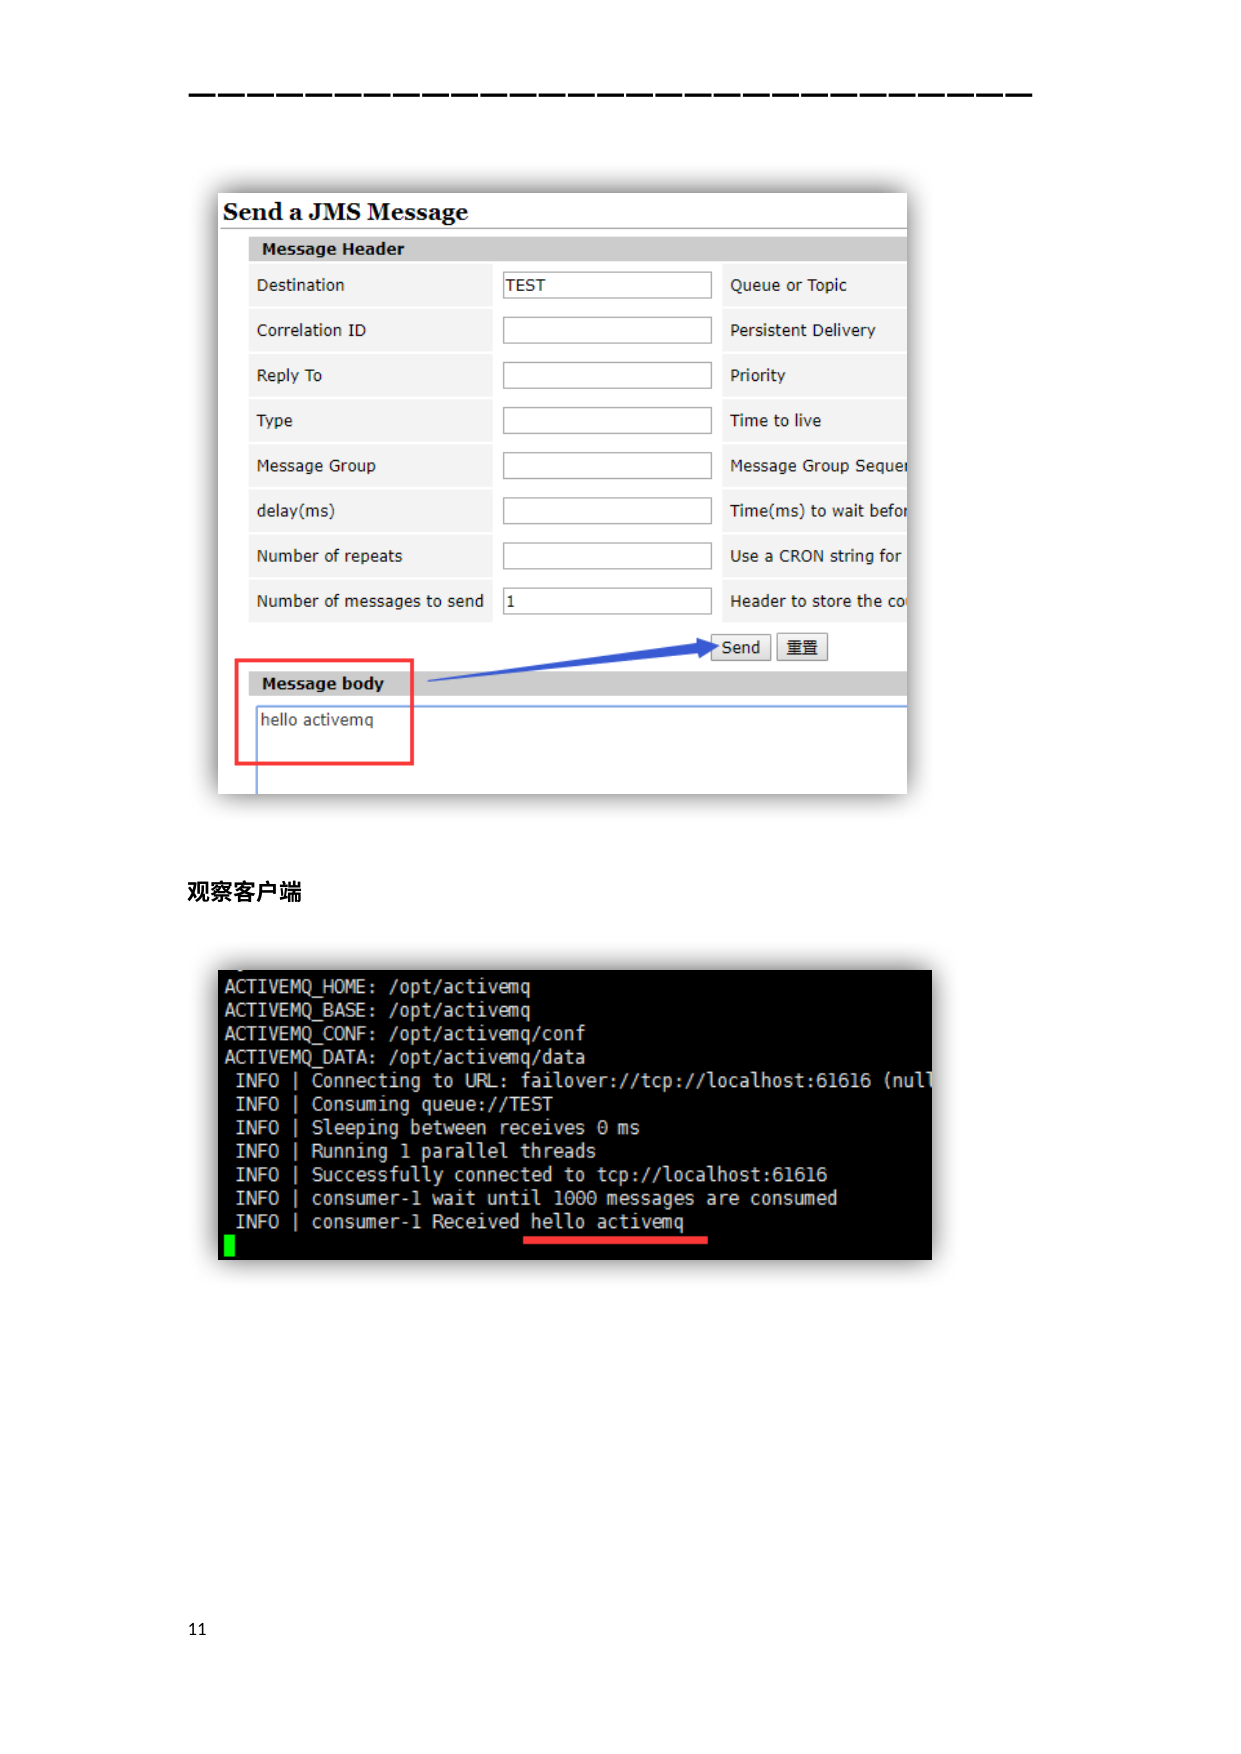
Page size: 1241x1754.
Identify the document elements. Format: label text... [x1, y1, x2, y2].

picture [218, 970, 932, 1260]
picture [218, 193, 907, 794]
text 观察客户端 [187, 858, 1053, 923]
